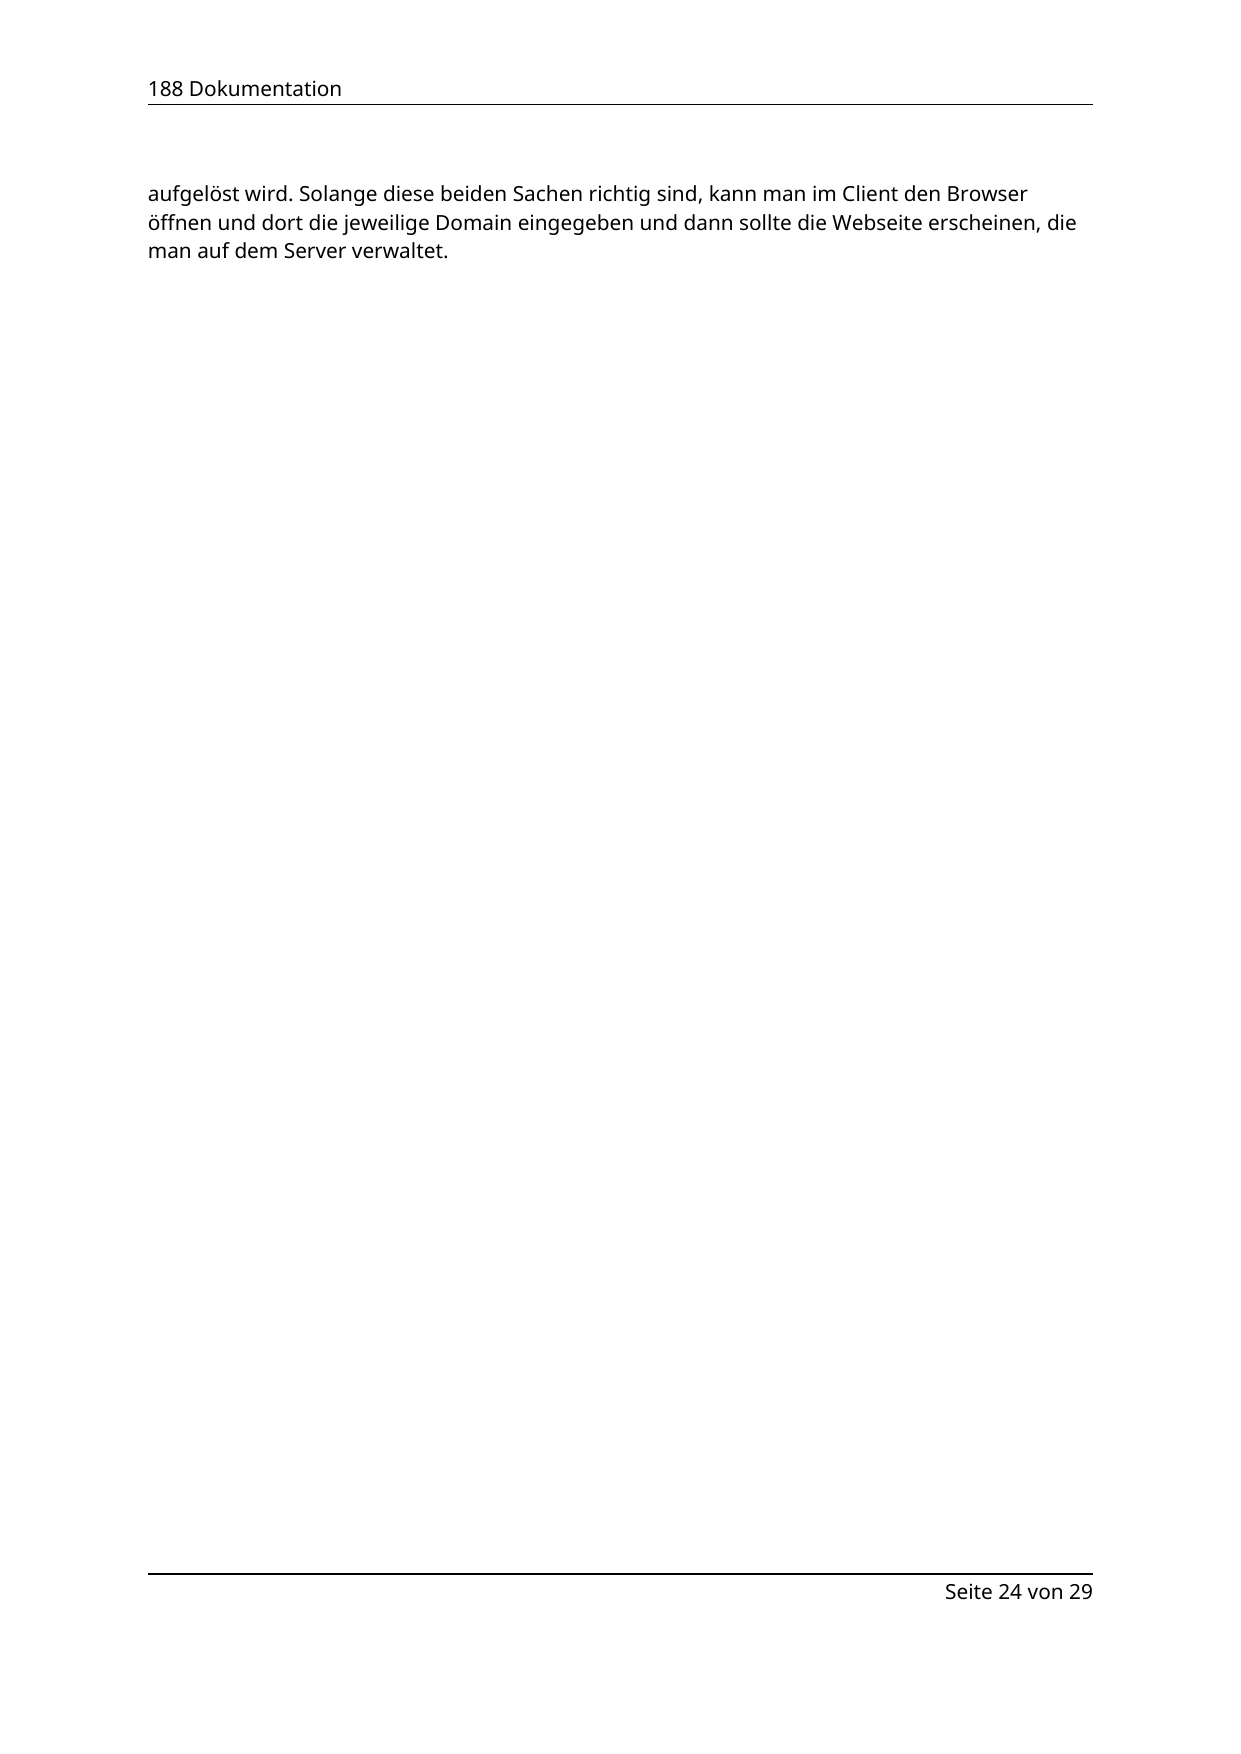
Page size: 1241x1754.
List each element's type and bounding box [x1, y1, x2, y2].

text [148, 179, 1093, 265]
